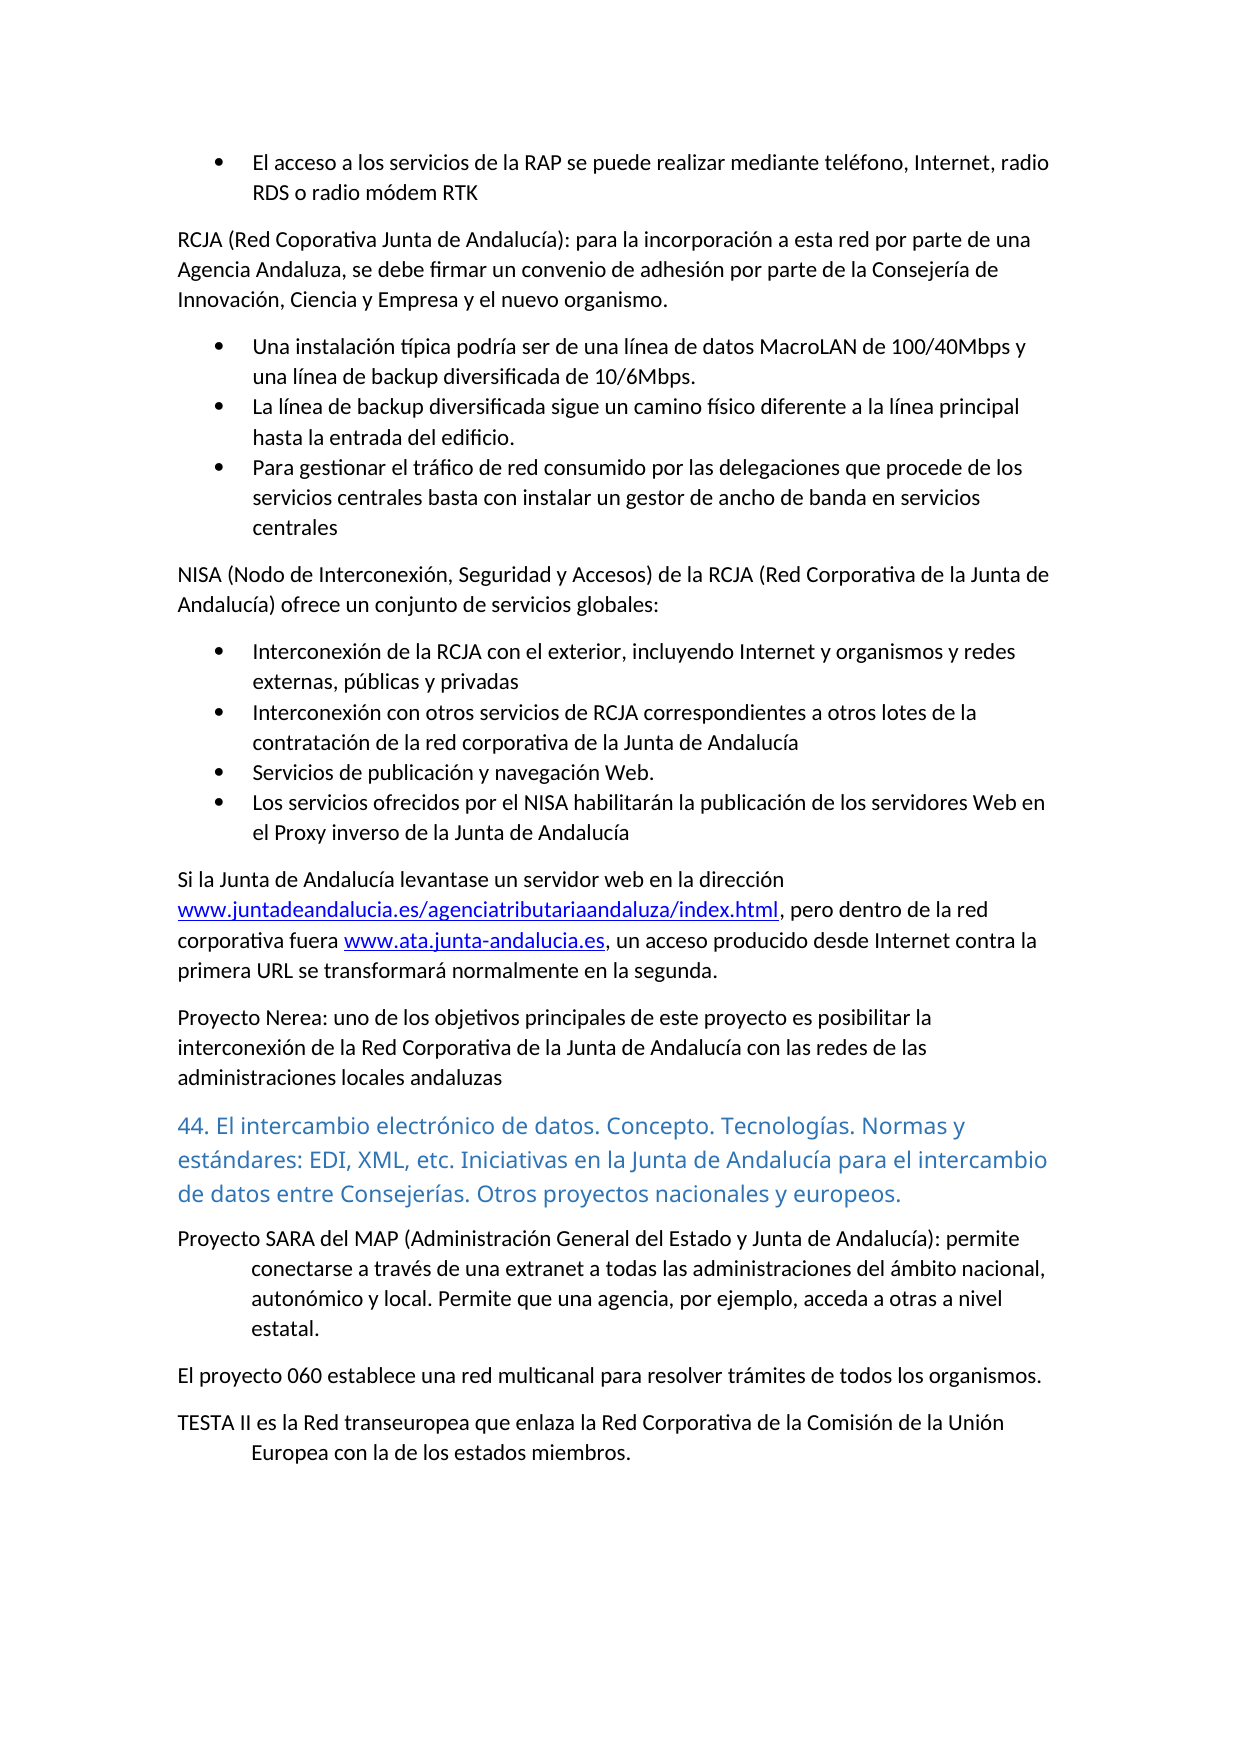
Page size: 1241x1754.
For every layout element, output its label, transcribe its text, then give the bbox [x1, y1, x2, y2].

list Interconexión con otros servicios de RCJA correspondientes a otros lotes de la contratación de la red corporativa de la Junta de Andalucía [215, 698, 1063, 756]
list La línea de backup diversificada sigue un camino físico diferente a la línea principal hasta la entrada del edificio. [215, 392, 1063, 451]
text RCJA (Red Coporativa Junta de Andalucía): para la incorporación a esta red por parte de una Agencia Andaluza, se debe firmar un convenio de adhesión por parte de la Consejería de Innovación, Ciencia y Empresa y el nuevo organismo. [177, 225, 1063, 313]
list Servicios de publicación y navegación Web. [215, 758, 1063, 786]
list Para gestionar el tráfico de red consumido por las delegaciones que procede de los servicios centrales basta con instalar un gestor de ancho de banda en servicios centrales [215, 453, 1063, 541]
list Los servicios ofrecidos por el NISA habilitarán la publicación de los servidores Web en el Proxy inverso de la Junta de Andalucía [215, 788, 1063, 846]
text Proyecto SARA del MAP (Administración General del Estado y Junta de Andalucía): permite conectarse a través de una extranet a todas las administraciones del ámbito nacional, autonómico y local. Permite que una agencia, por ejemplo, acceda a otras a nivel estatal. [177, 1224, 1063, 1342]
text NISA (Nodo de Interconexión, Seguridad y Accesos) de la RCJA (Red Corporativa de la Junta de Andalucía) ofrece un conjunto de servicios globales: [177, 560, 1063, 618]
text Si la Junta de Andalucía levantase un servidor web en la dirección www.juntadeandalucia.es/agenciatributariaandaluza/index.html, pero dentro de la red corporativa fuera www.ata.junta-andalucia.es, un acceso producido desde Internet contra la primera URL se transformará normalmente en la segunda. [177, 865, 1063, 984]
text TESTA II es la Red transeuropea que enlaza la Red Corporativa de la Comisión de la Unión Europea con la de los estados miembros. [177, 1408, 1063, 1466]
list El acceso a los servicios de la RAP se puede realizar mediante teléfono, Internet, radio RDS o radio módem RTK [215, 148, 1063, 206]
list Una instalación típica podría ser de una línea de datos MacroLAN de 100/40Mbps y una línea de backup diversificada de 10/6Mbps. [215, 332, 1063, 390]
text Proyecto Nerea: uno de los objetivos principales de este proyecto es posibilitar la interconexión de la Red Corporativa de la Junta de Andalucía con las redes de las administraciones locales andaluzas [177, 1003, 1063, 1091]
subtitle 44. El intercambio electrónico de datos. Concepto. Tecnologías. Normas y estándares: EDI, XML, etc. Iniciativas en la Junta de Andalucía para el intercambio de datos entre Consejerías. Otros proyectos nacionales y europeos. [177, 1110, 1063, 1209]
text El proyecto 060 establece una red multicanal para resolver trámites de todos los organismos. [177, 1361, 1063, 1389]
list Interconexión de la RCJA con el exterior, incluyendo Internet y organismos y redes externas, públicas y privadas [215, 637, 1063, 695]
